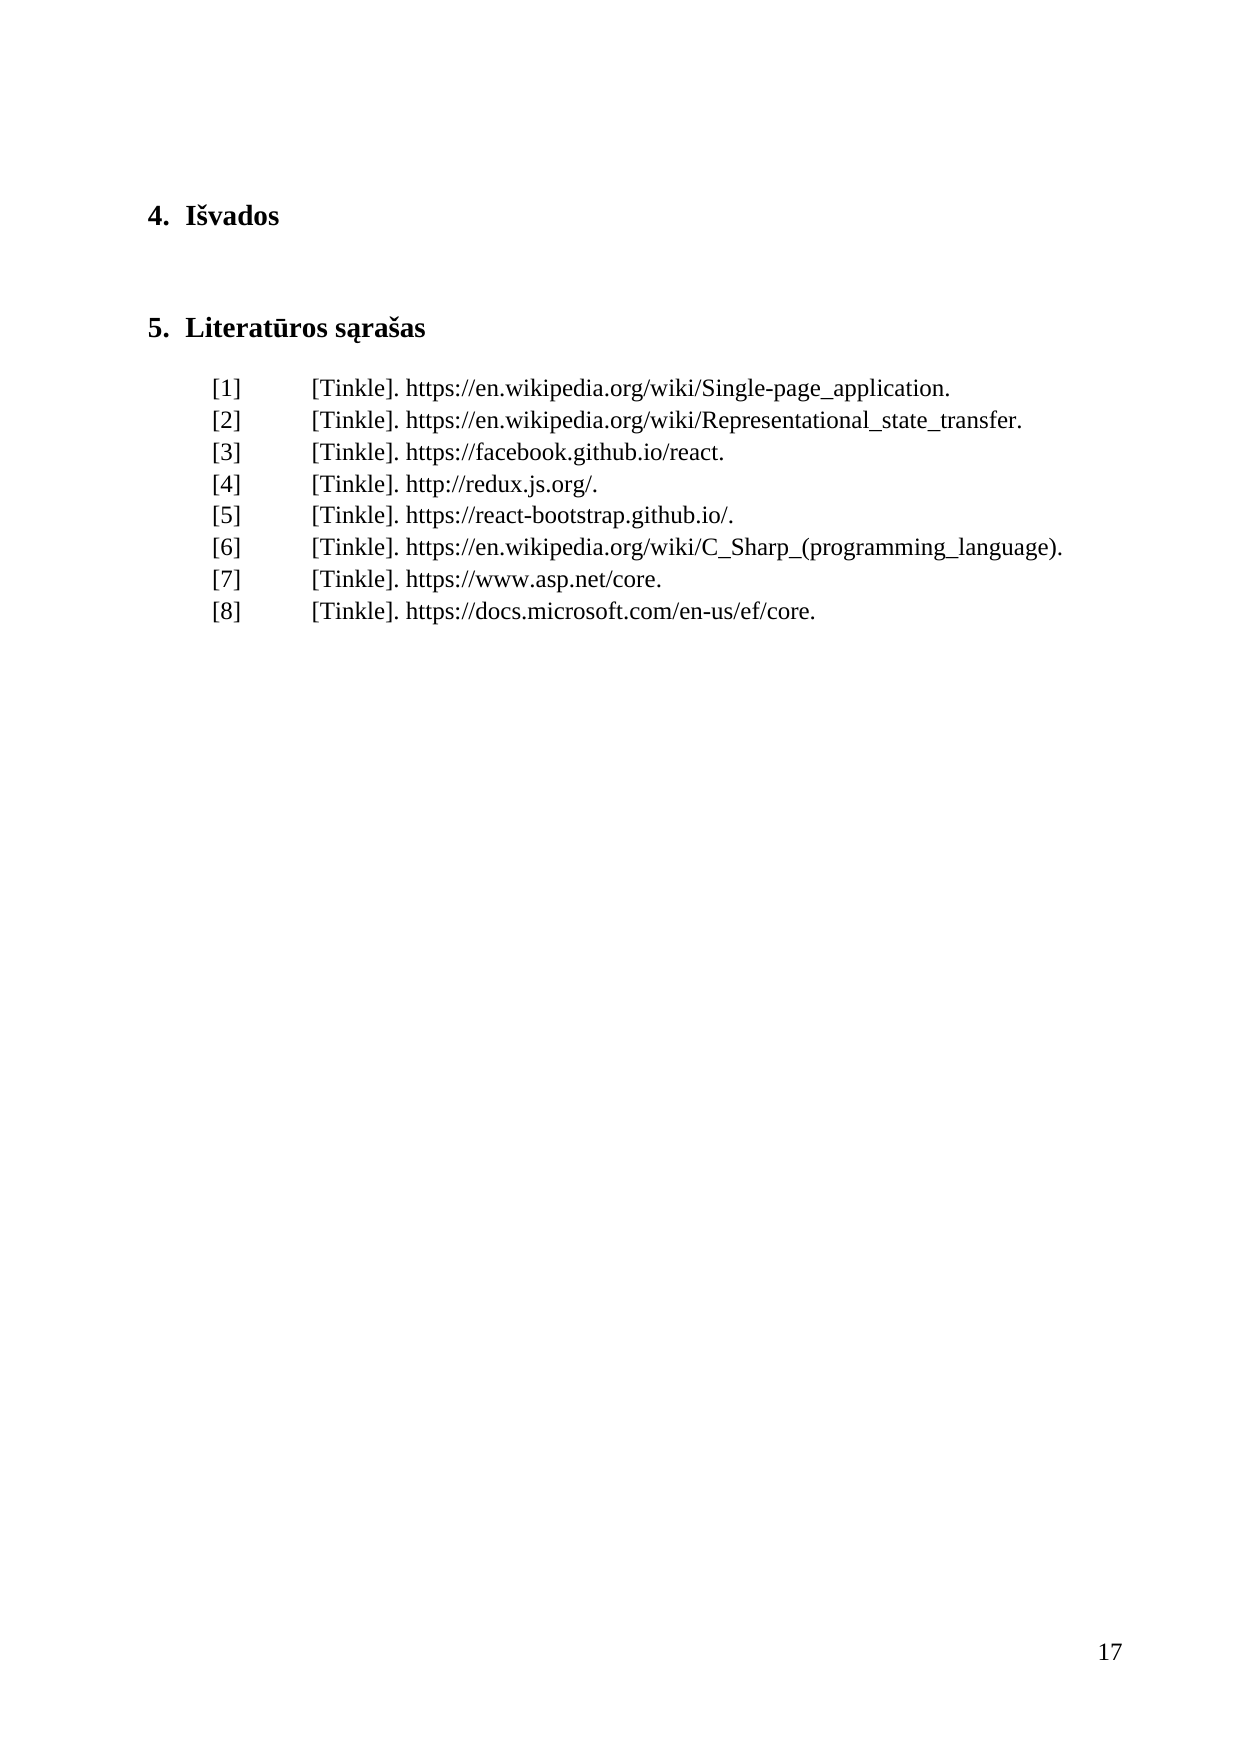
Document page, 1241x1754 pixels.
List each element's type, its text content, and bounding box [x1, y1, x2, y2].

subtitle Išvados [148, 198, 1122, 231]
subtitle Literatūros sąrašas [148, 310, 1122, 343]
